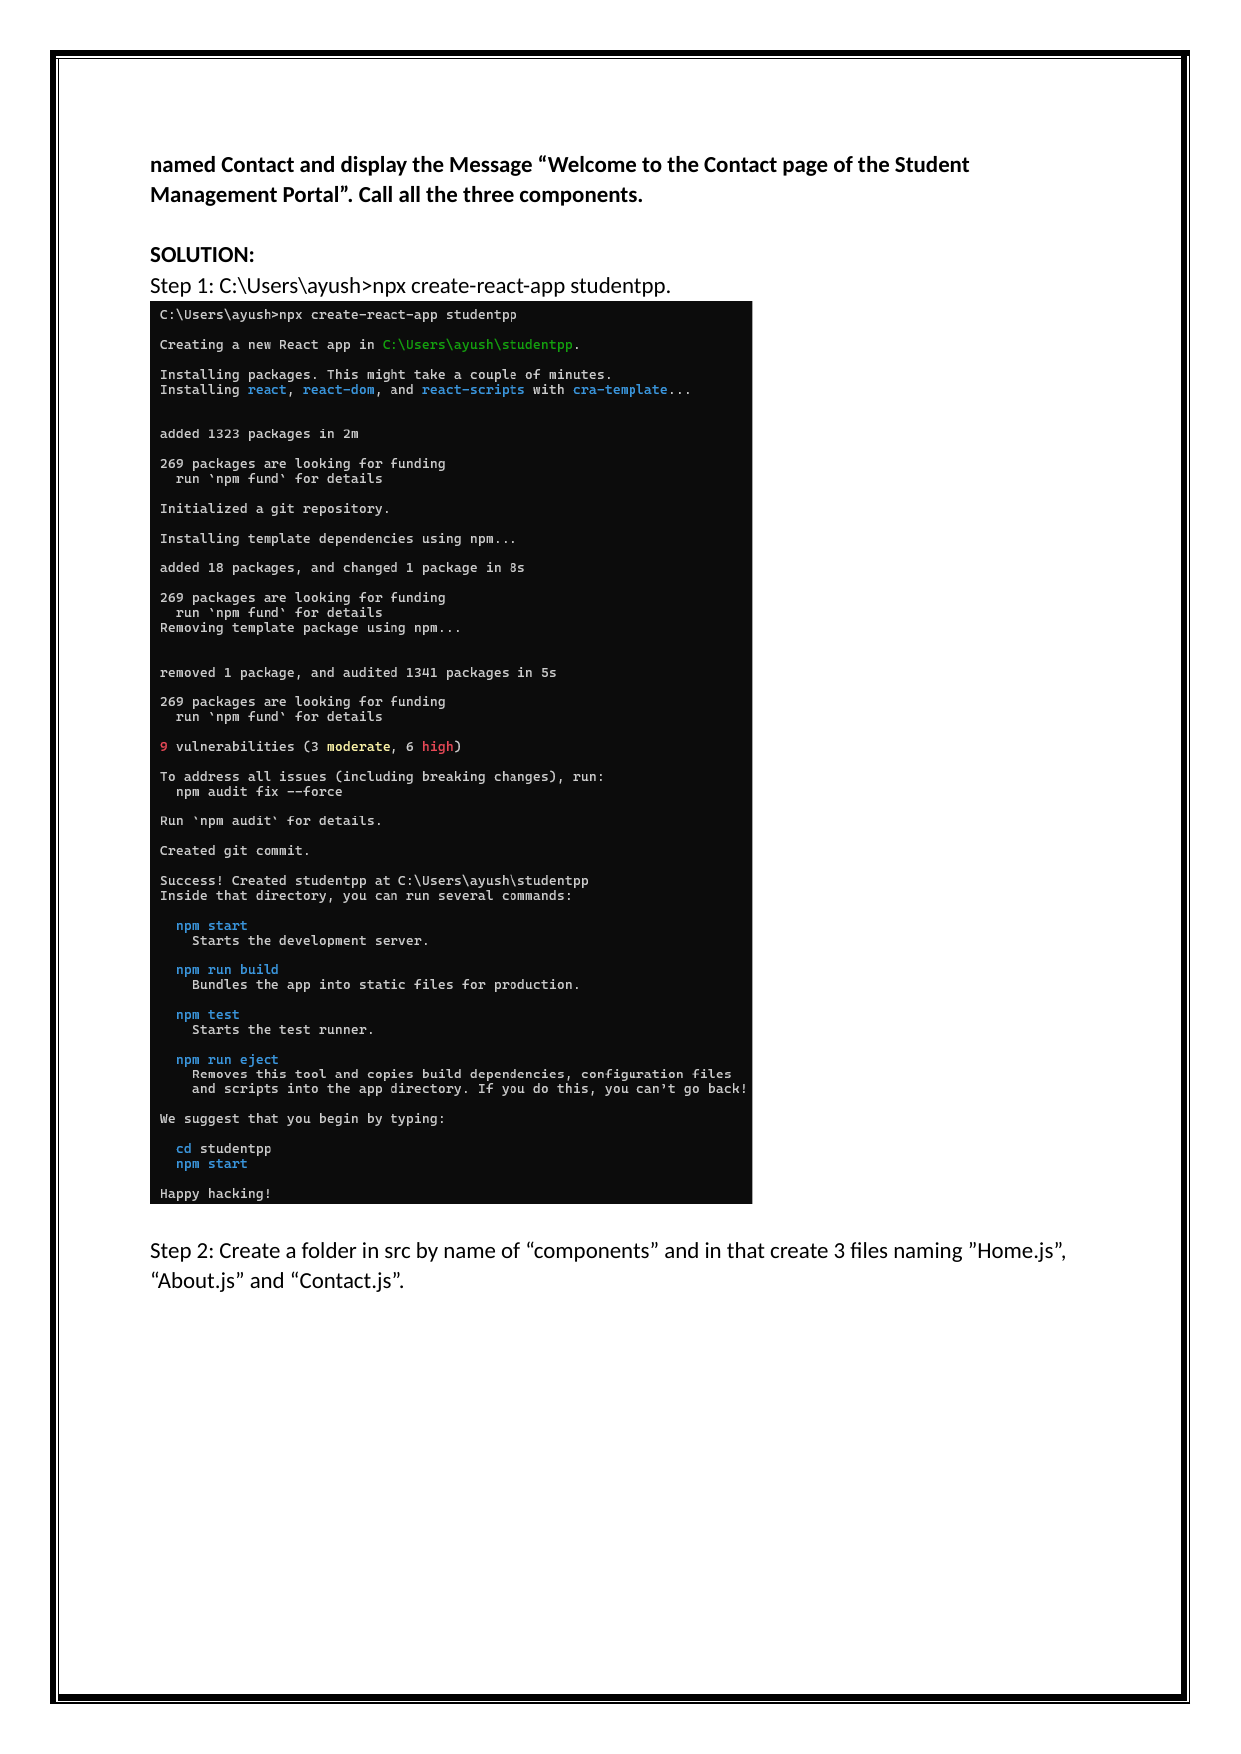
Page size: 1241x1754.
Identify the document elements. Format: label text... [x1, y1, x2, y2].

text Step 1: C:\Users\ayush>npx create-react-app studentpp. [150, 271, 1090, 299]
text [150, 150, 1090, 208]
text SOLUTION: [150, 241, 1090, 269]
text Step 2: Create a folder in src by name of “components” and in that create 3 files naming ”Home.js”, “About.js” and “Contact.js”. [150, 1236, 1090, 1294]
picture [150, 301, 753, 1204]
